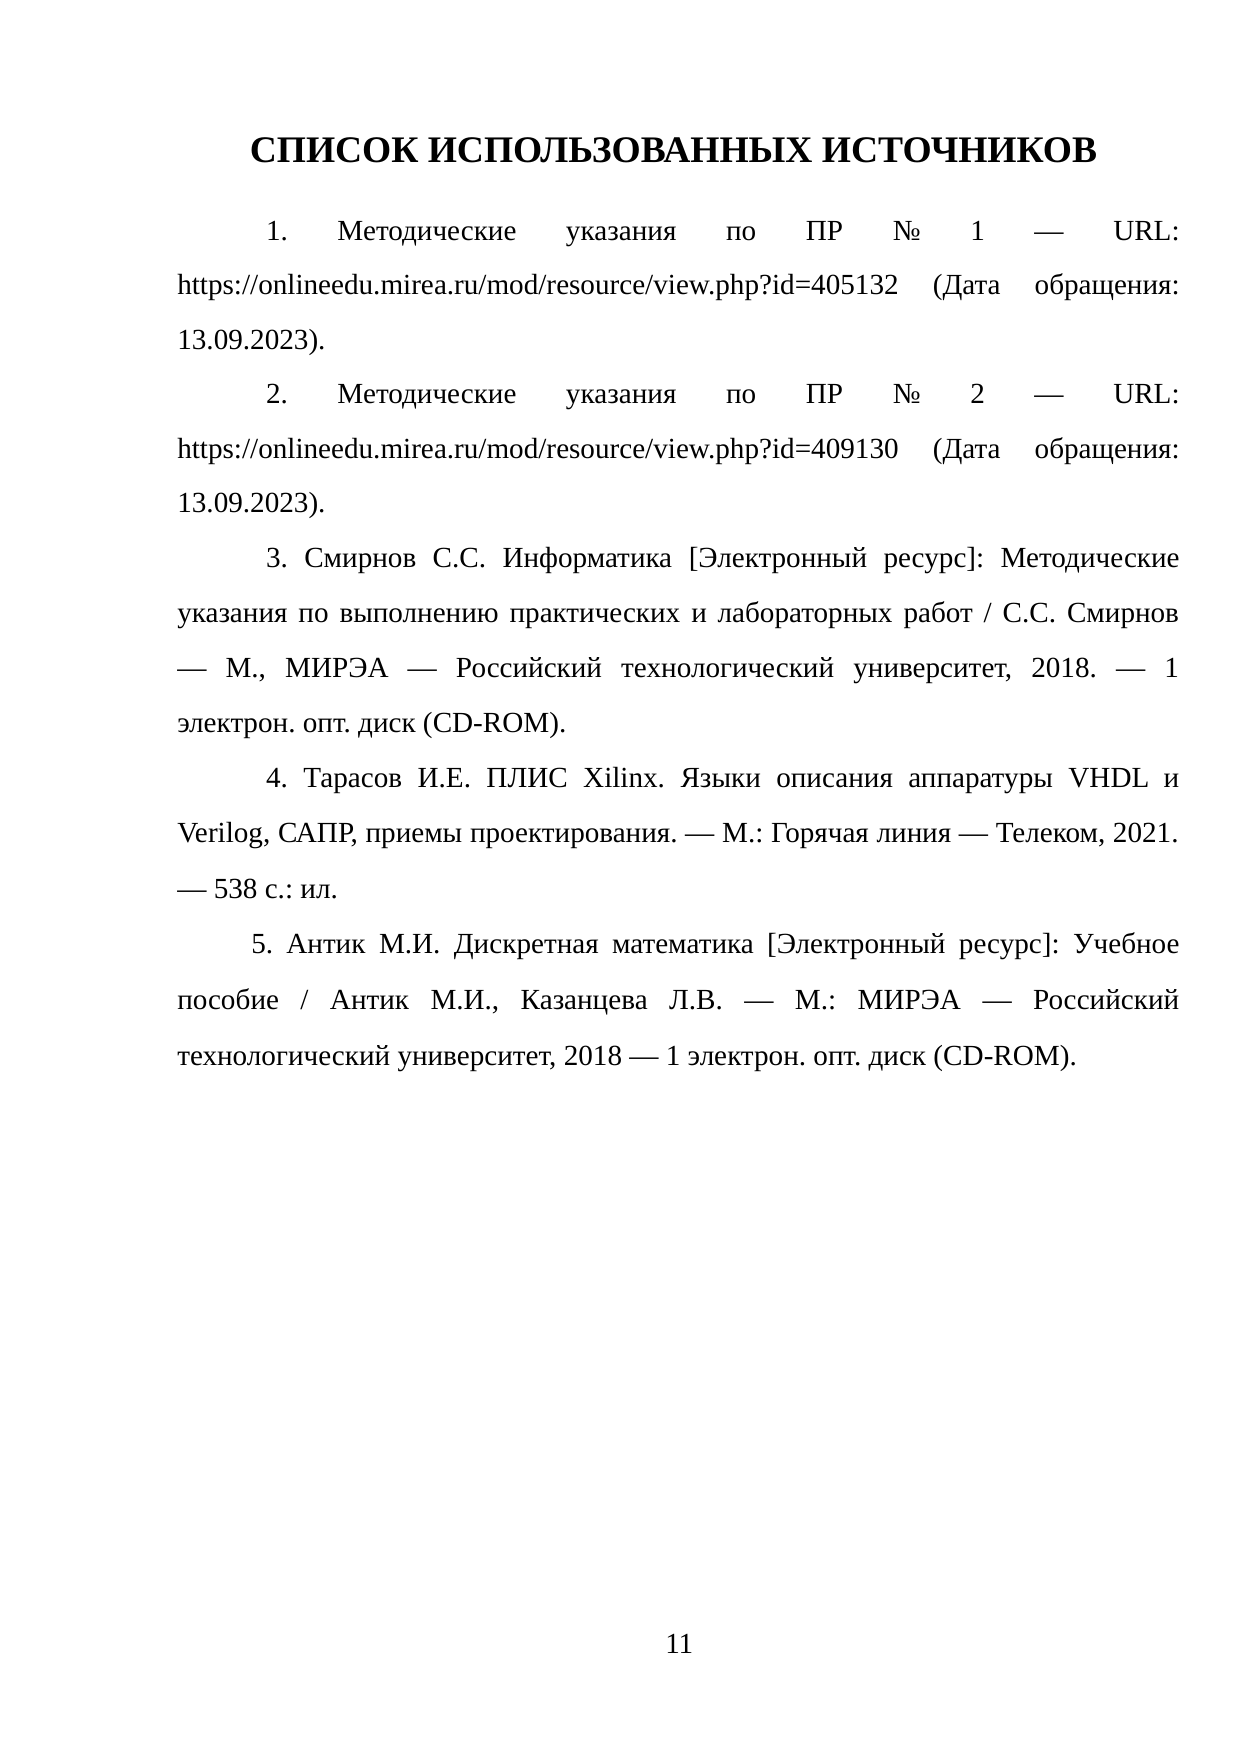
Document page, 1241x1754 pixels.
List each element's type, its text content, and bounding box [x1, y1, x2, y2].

list 2. Методические указания по ПР № 2 — URL: https://onlineedu.mirea.ru/mod/resource/view.php?id=409130 (Дата обращения: 13.09.2023). [177, 376, 1180, 519]
list 1. Методические указания по ПР № 1 — URL: https://onlineedu.mirea.ru/mod/resource/view.php?id=405132 (Дата обращения: 13.09.2023). [177, 213, 1180, 355]
list 4. Тарасов И.Е. ПЛИС Xilinx. Языки описания аппаратуры VHDL и Verilog, САПР, приемы проектирования. — М.: Горячая линия — Телеком, 2021. — 538 с.: ил. [177, 760, 1180, 904]
subtitle СПИСОК ИСПОЛЬЗОВАННЫХ ИСТОЧНИКОВ [249, 127, 1181, 171]
text 5. Антик М.И. Дискретная математика [Электронный ресурс]: Учебное пособие / Антик М.И., Казанцева Л.В. — М.: МИРЭА — Российский технологический университет, 2018 — 1 электрон. опт. диск (CD-ROM). [177, 926, 1180, 1071]
list 3. Смирнов С.С. Информатика [Электронный ресурс]: Методические указания по выполнению практических и лабораторных работ / С.С. Смирнов — М., МИРЭА — Российский технологический университет, 2018. — 1 электрон. опт. диск (CD-ROM). [177, 540, 1180, 739]
